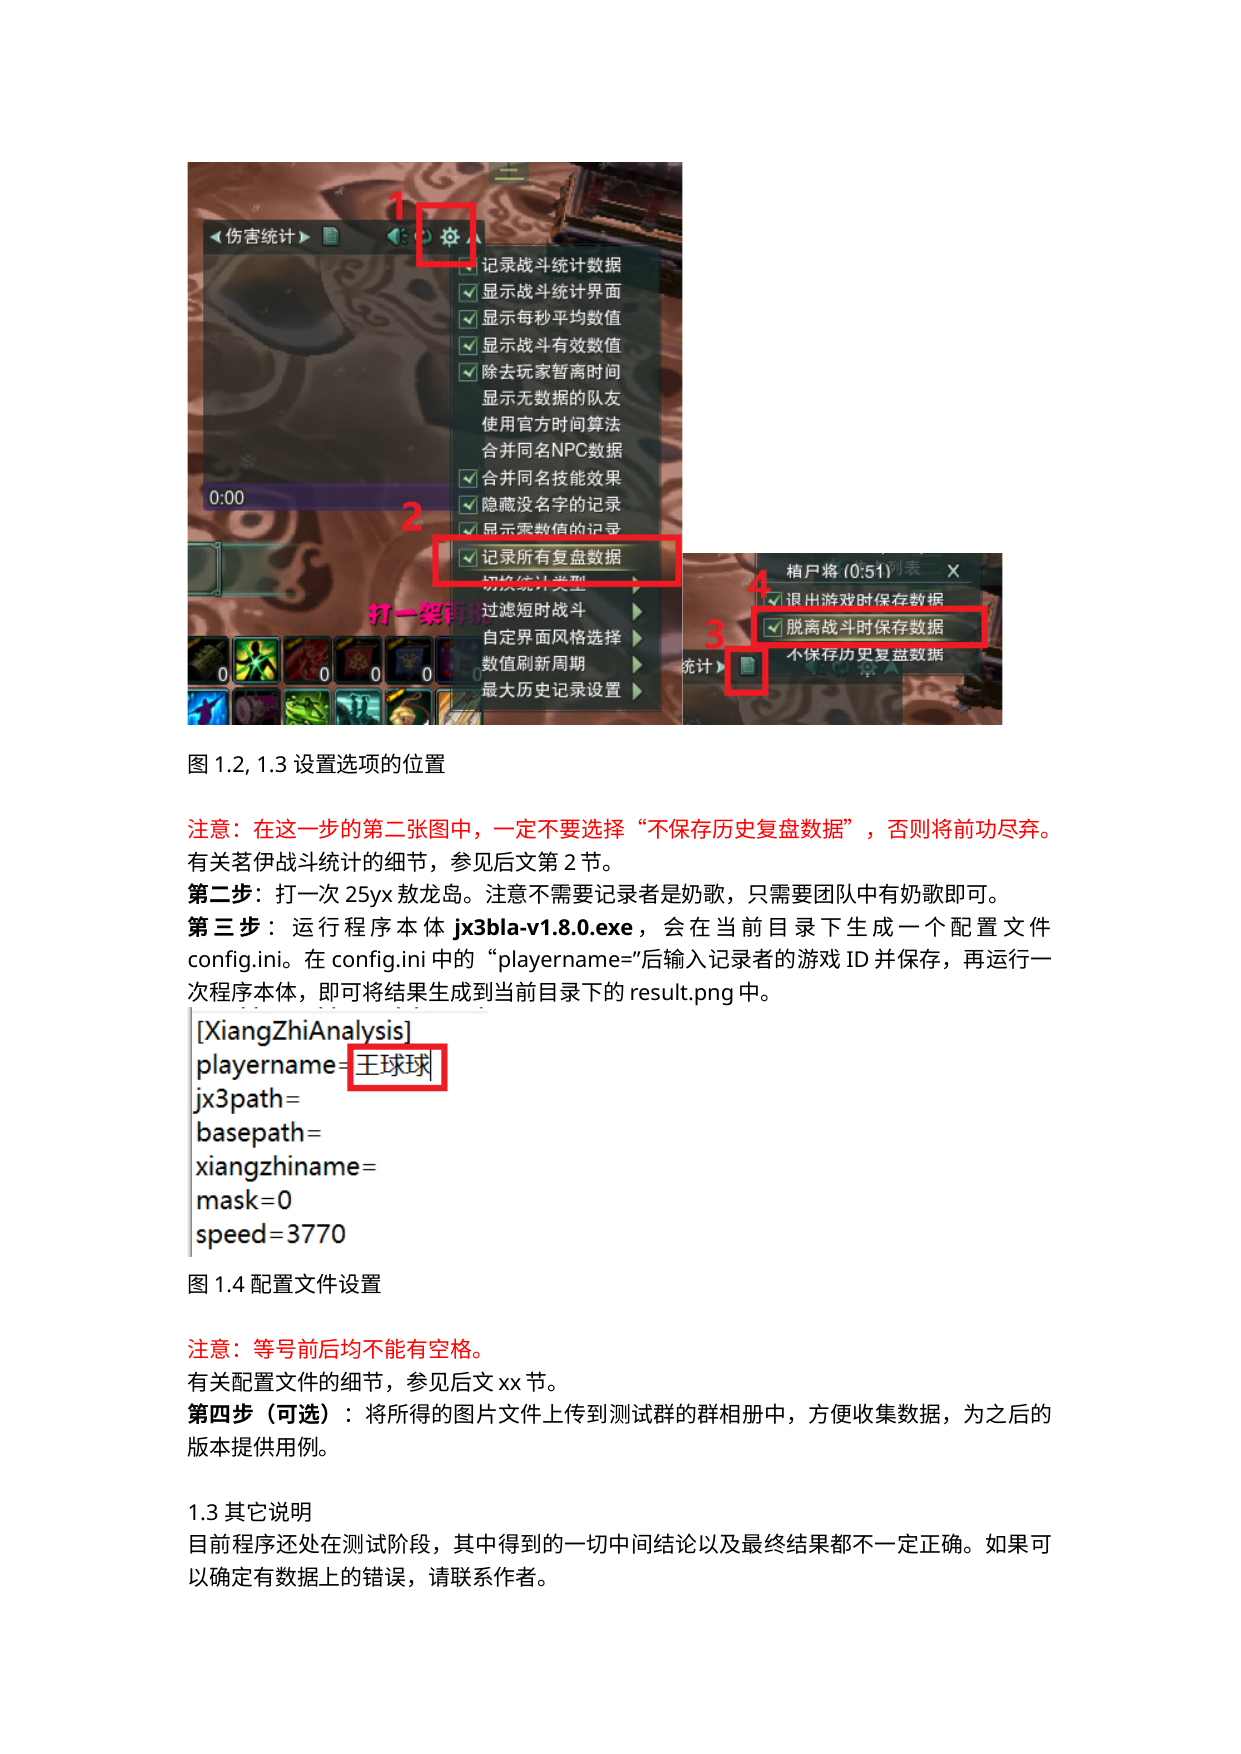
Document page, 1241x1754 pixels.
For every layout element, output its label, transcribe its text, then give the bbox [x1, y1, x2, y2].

text 有关茗伊战斗统计的细节，参见后文第2节。 [187, 844, 1053, 877]
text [187, 1527, 1053, 1592]
text 注意：等号前后均不能有空格。 [187, 1332, 1053, 1364]
text 第四步（可选）：将所得的图片文件上传到测试群的群相册中，方便收集数据，为之后的版本提供用例。 [187, 1397, 1053, 1462]
text 注意：在这一步的第二张图中，一定不要选择“不保存历史复盘数据”，否则将前功尽弃。 [187, 812, 1053, 844]
text 第二步：打一次25yx敖龙岛。注意不需要记录者是奶歌，只需要团队中有奶歌即可。 [187, 877, 1053, 909]
picture [187, 162, 1003, 725]
text 图1.4 配置文件设置 [187, 1267, 1053, 1299]
text 图1.2, 1.3 设置选项的位置 [187, 747, 1053, 779]
picture [187, 1007, 489, 1257]
text 有关配置文件的细节，参见后文xx节。 [187, 1364, 1053, 1397]
text 1.3 其它说明 [187, 1494, 1053, 1527]
text 第三步：运行程序本体jx3bla-v1.8.0.exe，会在当前目录下生成一个配置文件config.ini。在config.ini中的“playername=”后输入记录者的游戏ID并保存，再运行一次程序本体，即可将结果生成到当前目录下的result.png中。 [187, 909, 1053, 1007]
